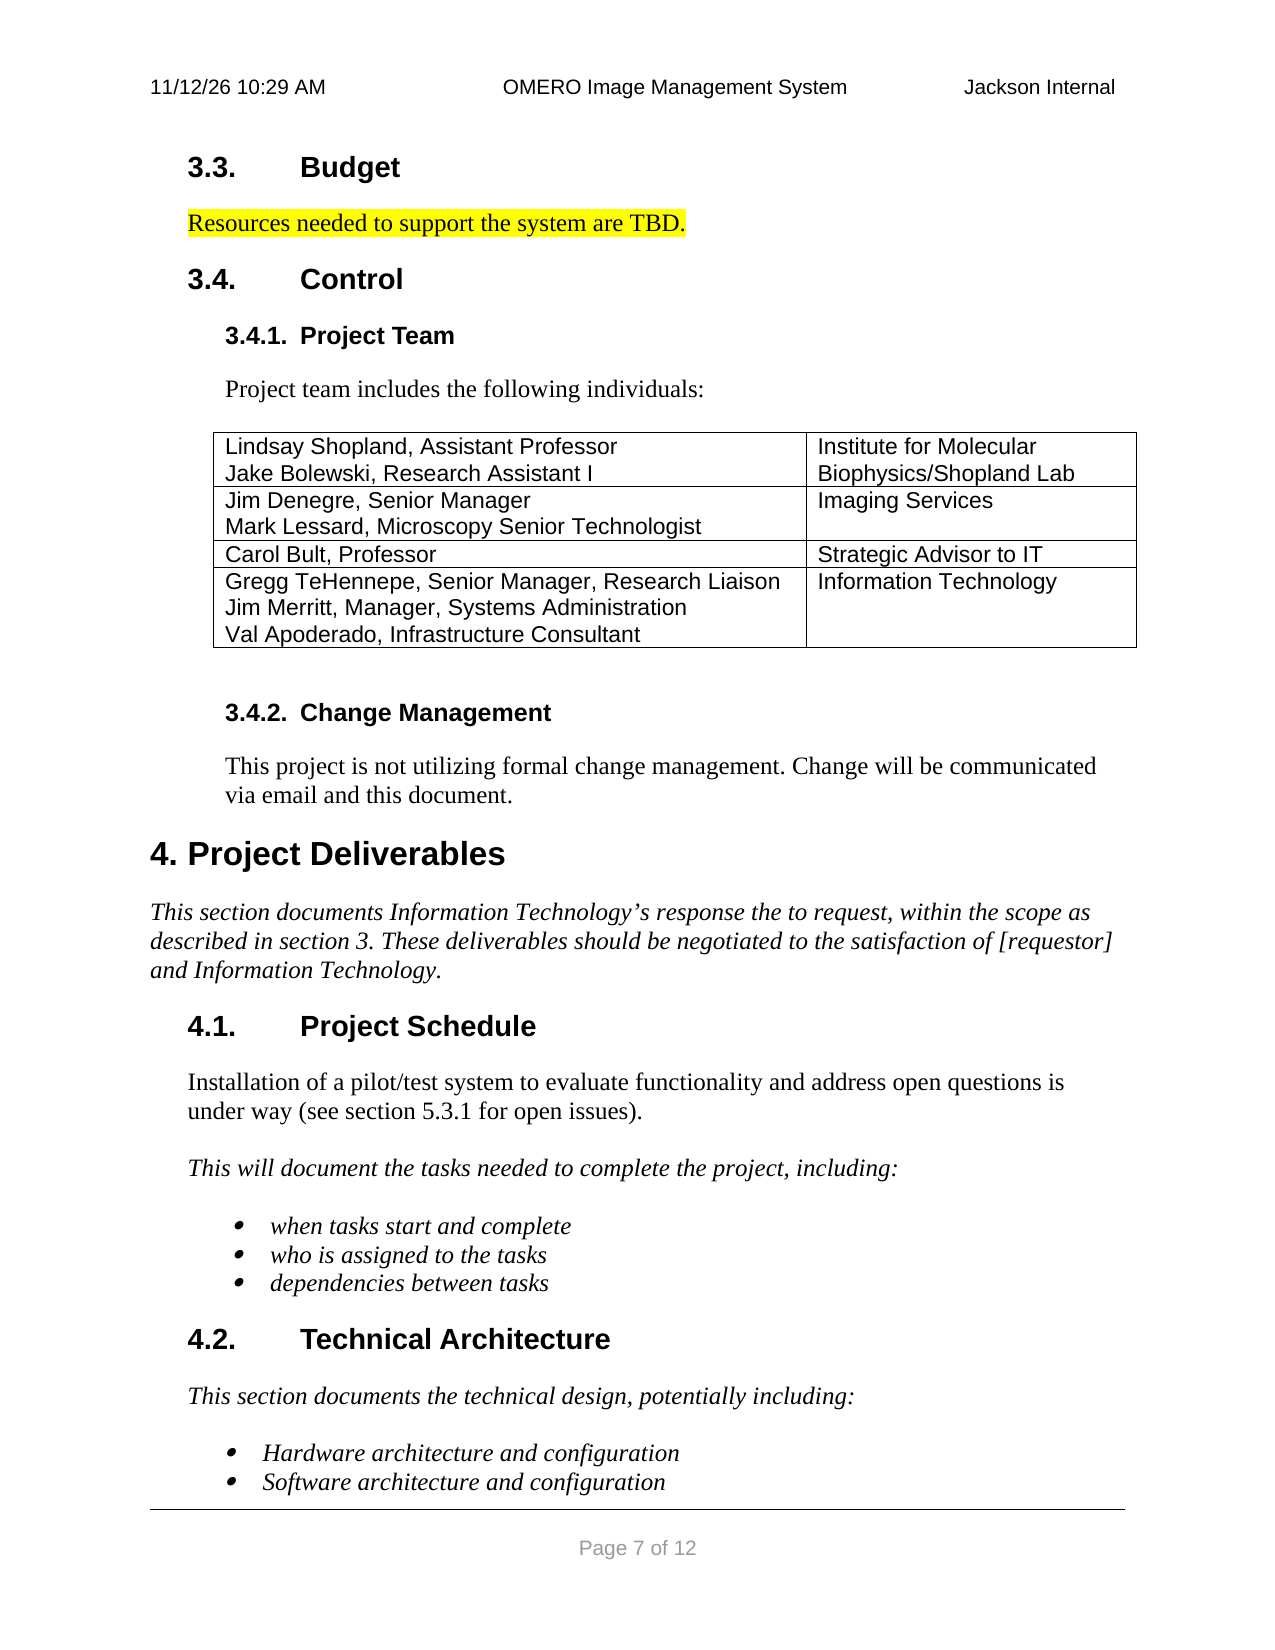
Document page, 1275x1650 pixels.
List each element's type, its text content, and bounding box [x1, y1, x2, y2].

list who is assigned to the tasks [232, 1240, 1125, 1268]
table_cell Carol Bult, Professor [214, 541, 806, 567]
list Software architecture and configuration [225, 1467, 1125, 1496]
list dependencies between tasks [232, 1268, 1125, 1297]
table_cell Gregg TeHennepe, Senior Manager, Research Liaison Jim Merritt, Manager, Systems Administration Val Apoderado, Infrastructure Consultant [214, 568, 806, 647]
text This section documents Information Technology’s response the to request, within the scope as described in section 3. These deliverables should be negotiated to the satisfaction of [requestor] and Information Technology. [150, 897, 1125, 984]
table_cell Strategic Advisor to IT [807, 541, 1136, 567]
subtitle Technical Architecture [187, 1322, 1125, 1356]
table_cell Information Technology [807, 568, 1136, 647]
subtitle Control [187, 262, 1125, 296]
text This project is not utilizing formal change management. Change will be communicated via email and this document. [225, 751, 1125, 809]
text Project team includes the following individuals: [225, 374, 1125, 403]
text Resources needed to support the system are TBD. [187, 208, 1125, 237]
subtitle Project Schedule [187, 1009, 1125, 1042]
text This section documents the technical design, potentially including: [187, 1381, 1125, 1409]
table_header Lindsay Shopland, Assistant Professor Jake Bolewski, Research Assistant I [214, 433, 806, 486]
subtitle Project Deliverables [150, 834, 1125, 872]
text This will document the tasks needed to complete the project, including: [187, 1153, 1125, 1182]
list Hardware architecture and configuration [225, 1438, 1125, 1467]
subtitle Budget [187, 150, 1125, 183]
list when tasks start and complete [232, 1211, 1125, 1240]
subtitle Change Management [225, 698, 1125, 726]
table_cell Imaging Services [807, 487, 1136, 539]
subtitle Project Team [225, 321, 1125, 349]
table_header Institute for Molecular Biophysics/Shopland Lab [807, 433, 1136, 486]
table_cell Jim Denegre, Senior Manager Mark Lessard, Microscopy Senior Technologist [214, 487, 806, 539]
text Installation of a pilot/test system to evaluate functionality and address open questions is under way (see section 5.3.1 for open issues). [187, 1067, 1125, 1125]
